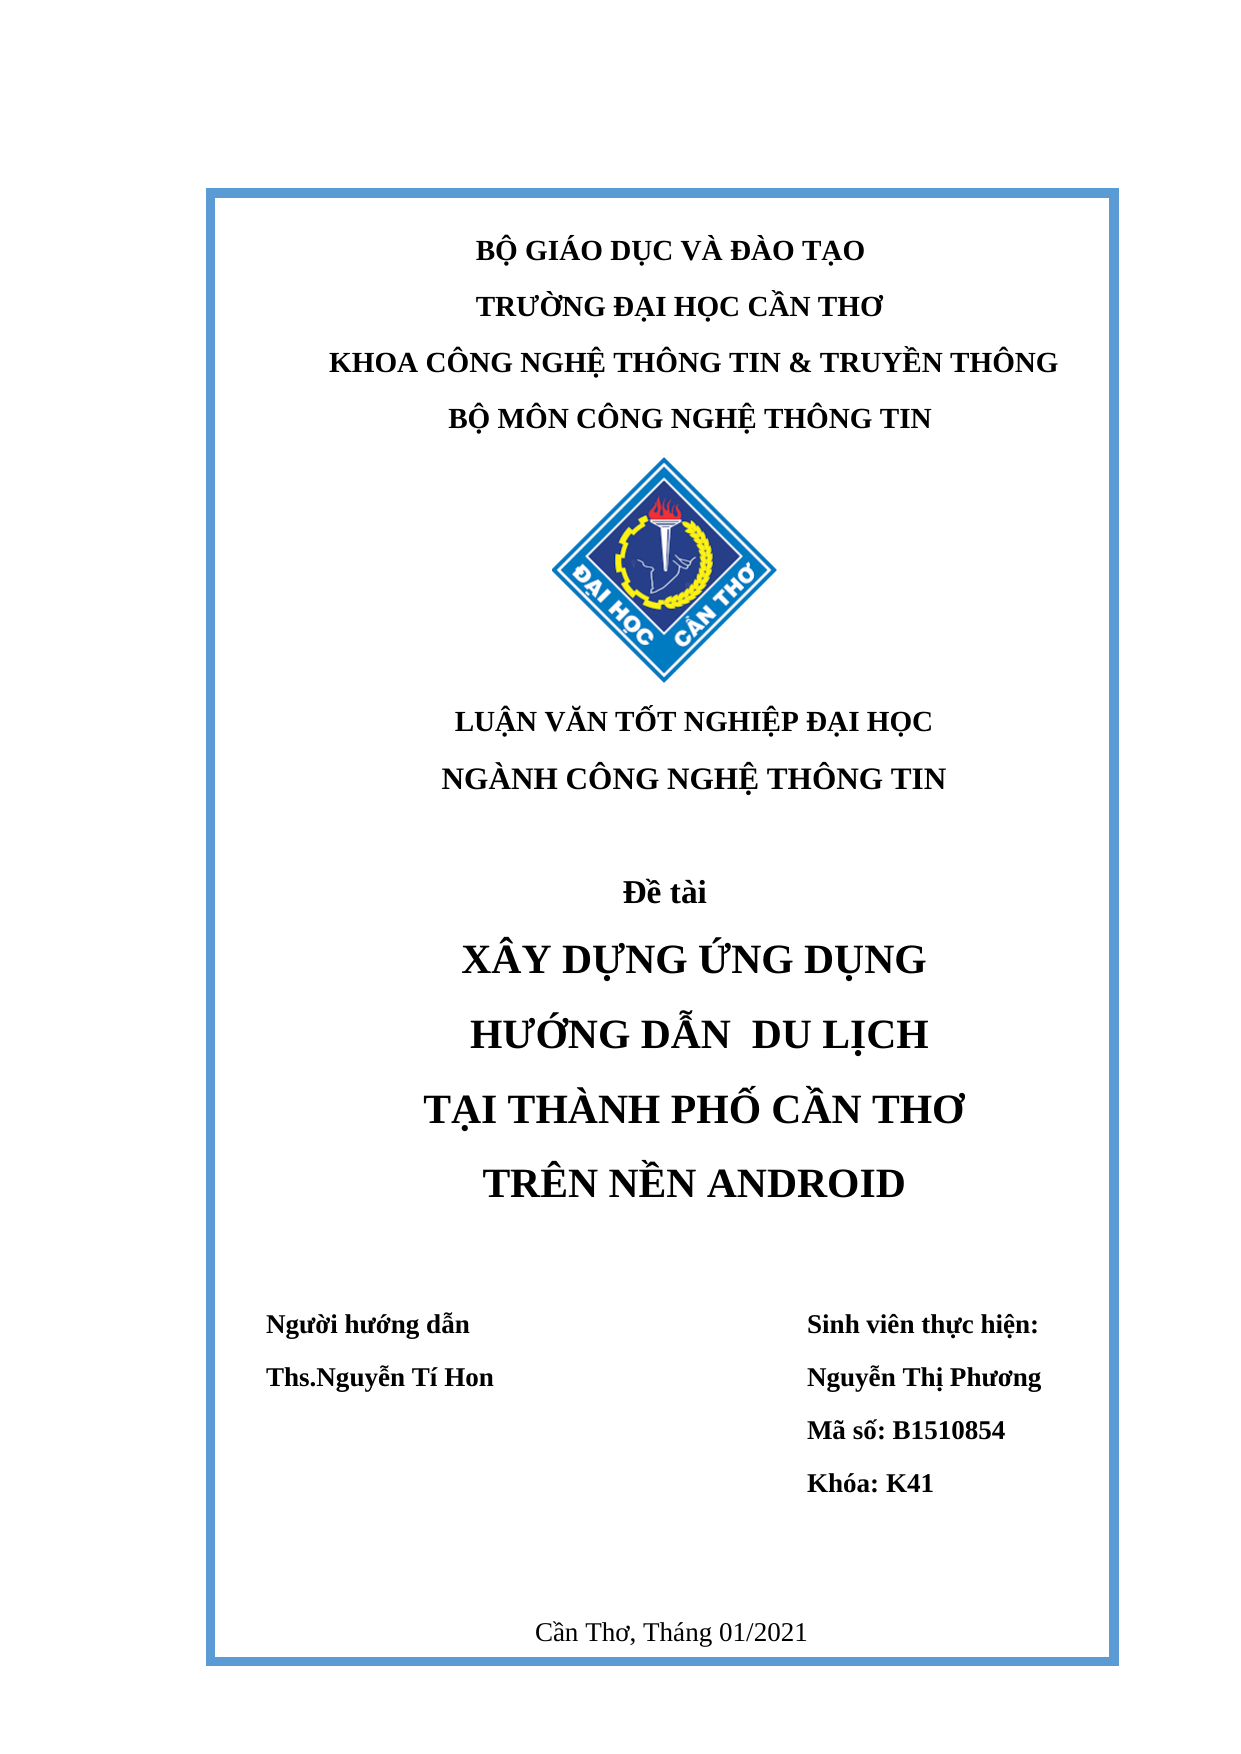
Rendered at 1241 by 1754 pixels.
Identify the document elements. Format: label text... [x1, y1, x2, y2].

text TRÊN NỀN ANDROID [215, 1159, 1109, 1207]
text TẠI THÀNH PHỐ CẦN THƠ [215, 1084, 1109, 1132]
text TRƯỜNG ĐẠI HỌC CẦN THƠ [432, 289, 1109, 323]
text XÂY DỰNG ỨNG DỤNG [215, 934, 1109, 982]
text Người hướng dẫn Sinh viên thực hiện: [215, 1308, 1109, 1340]
text BỘ GIÁO DỤC VÀ ĐÀO TẠO [432, 233, 1109, 267]
text KHOA CÔNG NGHỆ THÔNG TIN & TRUYỀN THÔNG [215, 345, 1109, 379]
text NGÀNH CÔNG NGHỆ THÔNG TIN [215, 760, 1109, 796]
picture [552, 457, 777, 683]
text Ths.Nguyễn Tí Hon Nguyễn Thị Phương [215, 1361, 1109, 1393]
text LUẬN VĂN TỐT NGHIỆP ĐẠI HỌC [215, 704, 1109, 738]
text Khóa: K41 [732, 1467, 1109, 1498]
text HƯỚNG DẪN DU LỊCH [215, 1009, 1109, 1057]
text BỘ MÔN CÔNG NGHỆ THÔNG TIN [215, 401, 1109, 435]
text Mã số: B1510854 [732, 1414, 1109, 1446]
text Đề tài [507, 872, 1109, 911]
